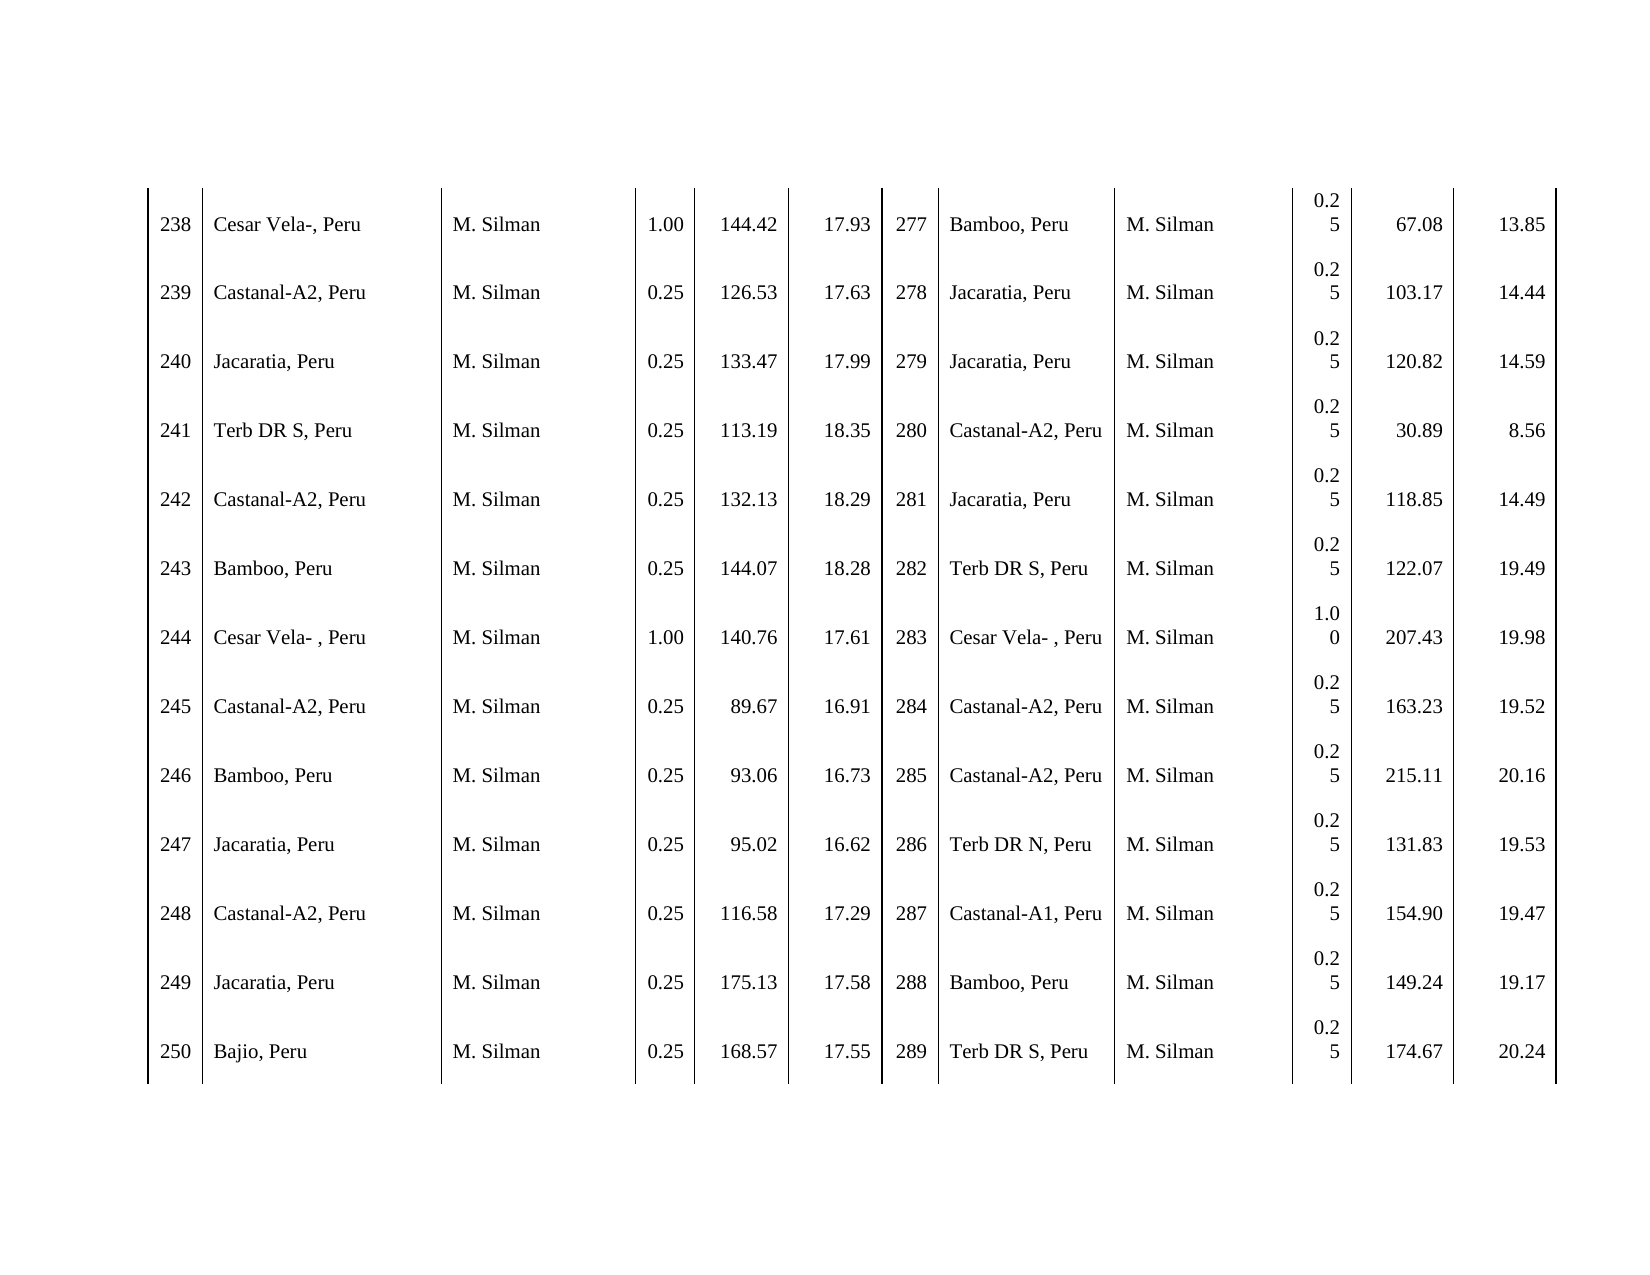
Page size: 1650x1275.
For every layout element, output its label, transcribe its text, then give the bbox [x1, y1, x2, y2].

table_cell 0.25 [1293, 188, 1351, 256]
table_cell M. Silman [442, 739, 635, 808]
table_cell 14.49 [1454, 463, 1555, 532]
table_cell 247 [149, 808, 202, 877]
table_cell 240 [149, 325, 202, 394]
table_cell Castanal-A1, Peru [939, 877, 1114, 946]
table_cell 0.25 [636, 808, 694, 877]
table_cell M. Silman [442, 1015, 635, 1084]
table_cell 245 [149, 670, 202, 739]
table_cell 95.02 [695, 808, 788, 877]
table_cell 288 [883, 946, 938, 1015]
table_cell 248 [149, 877, 202, 946]
table_cell 18.35 [789, 394, 881, 463]
table_cell 0.25 [1293, 532, 1351, 601]
table_cell 0.25 [1293, 808, 1351, 877]
table_cell 244 [149, 601, 202, 670]
table_cell 249 [149, 946, 202, 1015]
table_cell Bamboo, Peru [203, 532, 441, 601]
table_cell Terb DR S, Peru [939, 1015, 1114, 1084]
table_cell 279 [883, 325, 938, 394]
table_cell 239 [149, 256, 202, 325]
table_cell Jacaratia, Peru [939, 256, 1114, 325]
table_cell 282 [883, 532, 938, 601]
table_cell Cesar Vela- , Peru [939, 601, 1114, 670]
table_cell Jacaratia, Peru [939, 325, 1114, 394]
table_cell 14.44 [1454, 256, 1555, 325]
table_cell Jacaratia, Peru [939, 463, 1114, 532]
table_cell 168.57 [695, 1015, 788, 1084]
table_cell Terb DR S, Peru [939, 532, 1114, 601]
table_cell M. Silman [442, 394, 635, 463]
table_cell 0.25 [1293, 463, 1351, 532]
table_cell 0.25 [1293, 739, 1351, 808]
table_cell M. Silman [442, 946, 635, 1015]
table_cell 144.42 [695, 188, 788, 256]
table_cell 0.25 [1293, 1015, 1351, 1084]
table_cell 277 [883, 188, 938, 256]
table_cell 16.62 [789, 808, 881, 877]
table_cell 122.07 [1352, 532, 1453, 601]
table_cell 1.00 [636, 188, 694, 256]
table_cell 126.53 [695, 256, 788, 325]
table_cell 113.19 [695, 394, 788, 463]
table_cell 17.99 [789, 325, 881, 394]
table_cell Castanal-A2, Peru [203, 877, 441, 946]
table_cell 0.25 [636, 256, 694, 325]
table_cell M. Silman [1115, 256, 1292, 325]
table_cell 246 [149, 739, 202, 808]
table_cell 20.24 [1454, 1015, 1555, 1084]
table_cell Terb DR N, Peru [939, 808, 1114, 877]
table_cell 0.25 [1293, 946, 1351, 1015]
table_cell 281 [883, 463, 938, 532]
table_cell 19.53 [1454, 808, 1555, 877]
table_cell 17.93 [789, 188, 881, 256]
table_cell 285 [883, 739, 938, 808]
table_cell 18.28 [789, 532, 881, 601]
table_cell 30.89 [1352, 394, 1453, 463]
table_cell Jacaratia, Peru [203, 946, 441, 1015]
table_cell 131.83 [1352, 808, 1453, 877]
table_cell 118.85 [1352, 463, 1453, 532]
table_cell 16.91 [789, 670, 881, 739]
table_cell M. Silman [442, 877, 635, 946]
table_cell Terb DR S, Peru [203, 394, 441, 463]
table_cell M. Silman [1115, 463, 1292, 532]
table_cell 0.25 [1293, 670, 1351, 739]
table_cell 19.17 [1454, 946, 1555, 1015]
table_cell Bajio, Peru [203, 1015, 441, 1084]
table_cell 0.25 [636, 877, 694, 946]
table_cell 250 [149, 1015, 202, 1084]
table_cell M. Silman [1115, 739, 1292, 808]
table_cell 238 [149, 188, 202, 256]
table_cell M. Silman [442, 463, 635, 532]
table_cell 284 [883, 670, 938, 739]
table_cell 0.25 [1293, 877, 1351, 946]
table_cell 149.24 [1352, 946, 1453, 1015]
table_cell 1.00 [1293, 601, 1351, 670]
table_cell 133.47 [695, 325, 788, 394]
table_cell 89.67 [695, 670, 788, 739]
table_cell 17.29 [789, 877, 881, 946]
table_cell M. Silman [442, 188, 635, 256]
table_cell Jacaratia, Peru [203, 808, 441, 877]
table_cell M. Silman [1115, 808, 1292, 877]
table_cell 287 [883, 877, 938, 946]
table_cell 215.11 [1352, 739, 1453, 808]
table_cell 17.63 [789, 256, 881, 325]
table_cell 19.98 [1454, 601, 1555, 670]
table_cell 140.76 [695, 601, 788, 670]
table_cell 0.25 [636, 1015, 694, 1084]
table_cell 8.56 [1454, 394, 1555, 463]
table_cell Castanal-A2, Peru [939, 670, 1114, 739]
table_cell M. Silman [442, 808, 635, 877]
table_cell M. Silman [442, 601, 635, 670]
table_cell 242 [149, 463, 202, 532]
table_cell 174.67 [1352, 1015, 1453, 1084]
table_cell 207.43 [1352, 601, 1453, 670]
table_cell 103.17 [1352, 256, 1453, 325]
table_cell 67.08 [1352, 188, 1453, 256]
table_cell M. Silman [442, 325, 635, 394]
table_cell M. Silman [1115, 670, 1292, 739]
table_cell 163.23 [1352, 670, 1453, 739]
table_cell 16.73 [789, 739, 881, 808]
table_cell 243 [149, 532, 202, 601]
table_cell 286 [883, 808, 938, 877]
table_cell Castanal-A2, Peru [939, 739, 1114, 808]
table_cell 17.61 [789, 601, 881, 670]
table_cell 175.13 [695, 946, 788, 1015]
table_cell 0.25 [636, 739, 694, 808]
table_cell 13.85 [1454, 188, 1555, 256]
table_cell 17.58 [789, 946, 881, 1015]
table_cell 1.00 [636, 601, 694, 670]
table_cell 0.25 [1293, 394, 1351, 463]
table_cell 0.25 [636, 463, 694, 532]
table_cell 19.49 [1454, 532, 1555, 601]
table_cell 14.59 [1454, 325, 1555, 394]
table_cell 116.58 [695, 877, 788, 946]
table_cell Bamboo, Peru [939, 946, 1114, 1015]
table_cell M. Silman [1115, 325, 1292, 394]
table_cell Cesar Vela- , Peru [203, 601, 441, 670]
table_cell Castanal-A2, Peru [939, 394, 1114, 463]
table_cell Castanal-A2, Peru [203, 463, 441, 532]
table_cell 241 [149, 394, 202, 463]
table_cell 0.25 [636, 946, 694, 1015]
table_cell Castanal-A2, Peru [203, 670, 441, 739]
table_cell Castanal-A2, Peru [203, 256, 441, 325]
table_cell M. Silman [1115, 532, 1292, 601]
table_cell M. Silman [1115, 946, 1292, 1015]
table_cell 19.52 [1454, 670, 1555, 739]
table_cell 278 [883, 256, 938, 325]
table_cell M. Silman [1115, 877, 1292, 946]
table_cell Cesar Vela-, Peru [203, 188, 441, 256]
table_cell 154.90 [1352, 877, 1453, 946]
table_cell 19.47 [1454, 877, 1555, 946]
table_cell 0.25 [636, 532, 694, 601]
table_cell 17.55 [789, 1015, 881, 1084]
table_cell 20.16 [1454, 739, 1555, 808]
table_cell Bamboo, Peru [939, 188, 1114, 256]
table_cell 0.25 [636, 670, 694, 739]
table_cell M. Silman [1115, 601, 1292, 670]
table_cell 18.29 [789, 463, 881, 532]
table_cell Jacaratia, Peru [203, 325, 441, 394]
table_cell M. Silman [1115, 394, 1292, 463]
table_cell 0.25 [636, 394, 694, 463]
table_cell M. Silman [1115, 1015, 1292, 1084]
table_cell M. Silman [442, 532, 635, 601]
table_cell M. Silman [442, 670, 635, 739]
table_cell M. Silman [442, 256, 635, 325]
table_cell M. Silman [1115, 188, 1292, 256]
table_cell Bamboo, Peru [203, 739, 441, 808]
table_cell 120.82 [1352, 325, 1453, 394]
table_cell 0.25 [1293, 325, 1351, 394]
table_cell 144.07 [695, 532, 788, 601]
table_cell 283 [883, 601, 938, 670]
table_cell 289 [883, 1015, 938, 1084]
table_cell 0.25 [636, 325, 694, 394]
table_cell 132.13 [695, 463, 788, 532]
table_cell 280 [883, 394, 938, 463]
table_cell 93.06 [695, 739, 788, 808]
table_cell 0.25 [1293, 256, 1351, 325]
